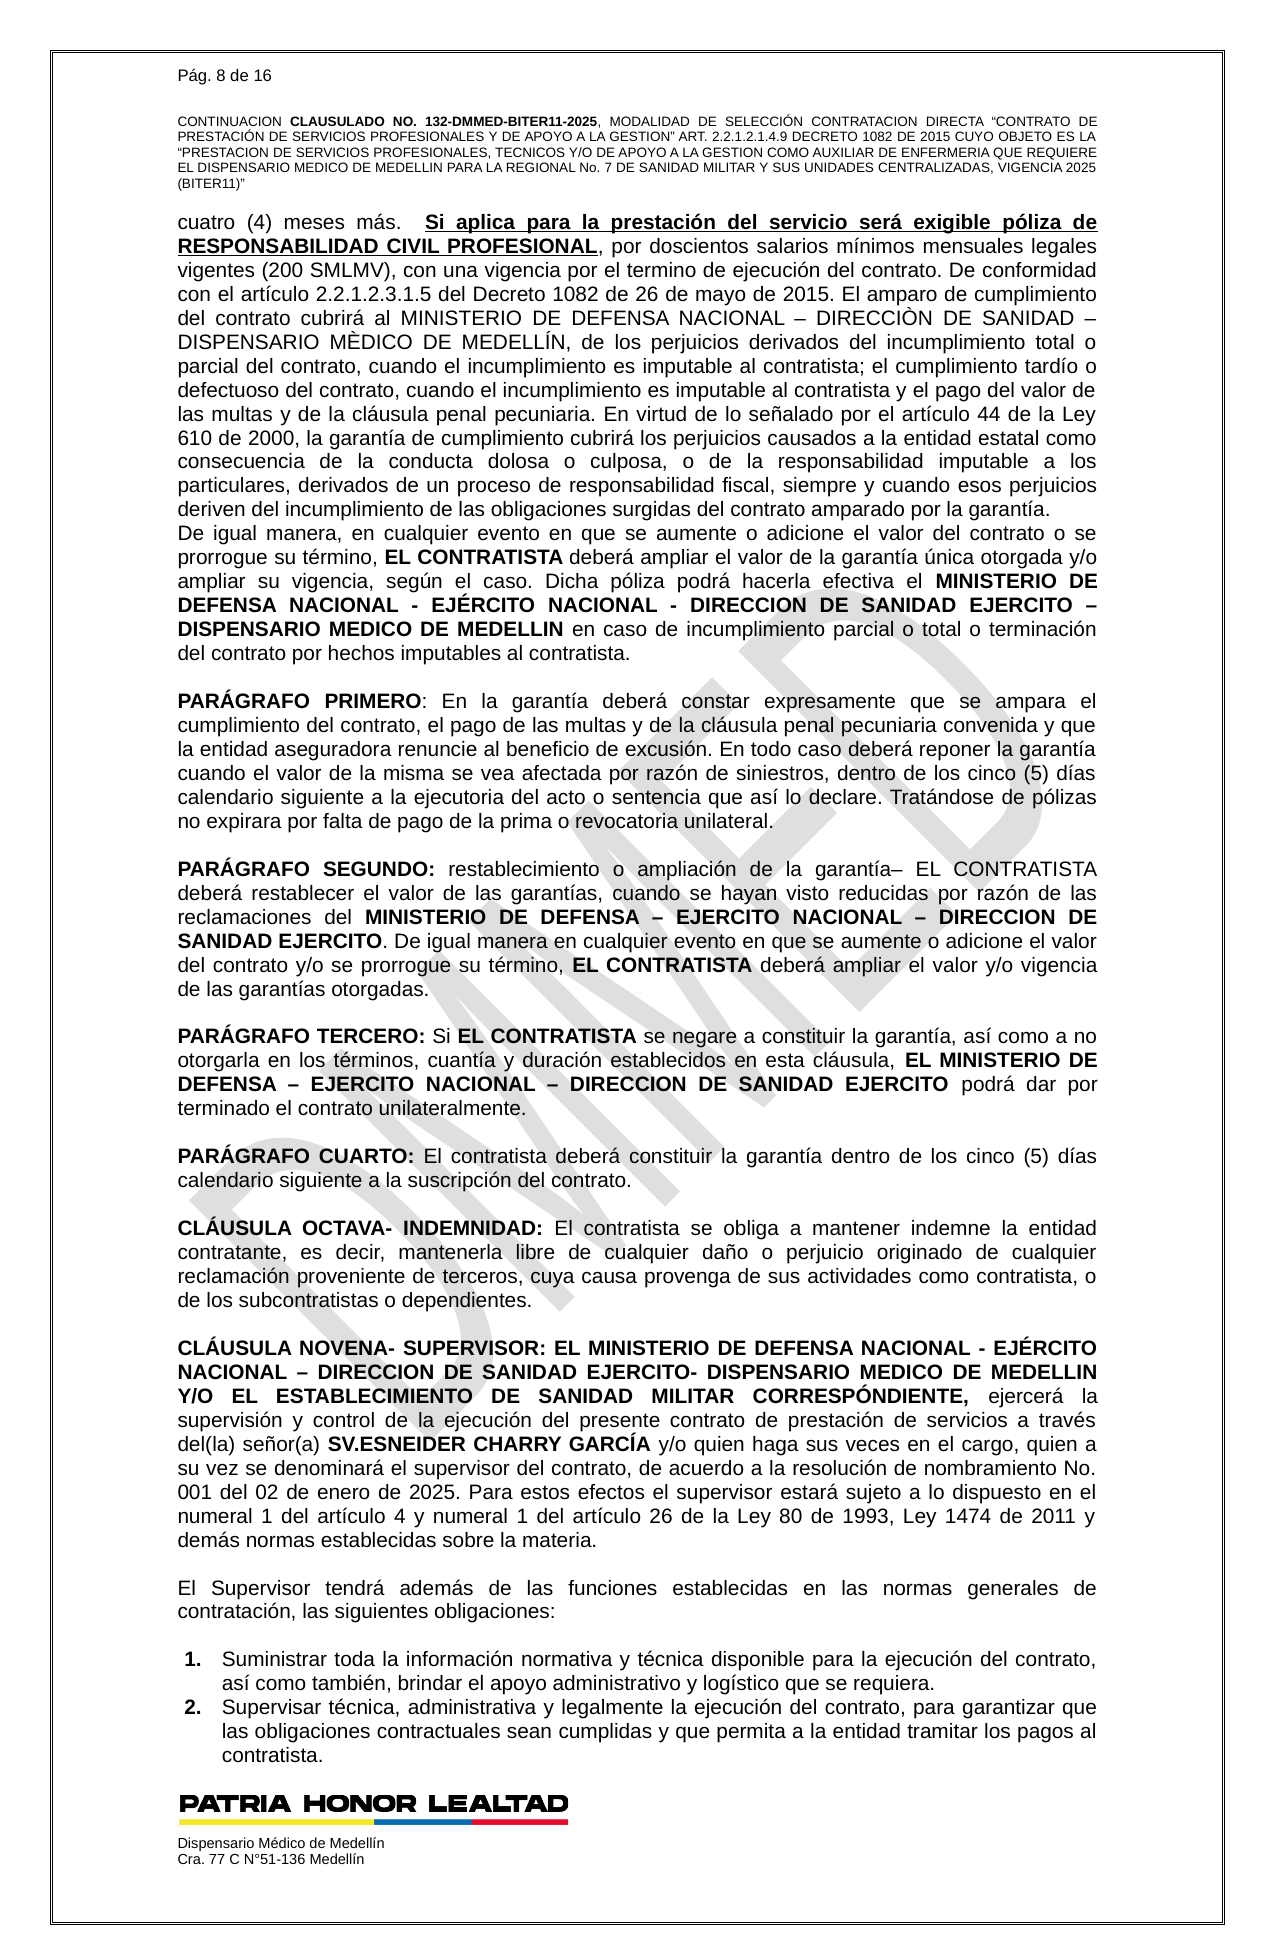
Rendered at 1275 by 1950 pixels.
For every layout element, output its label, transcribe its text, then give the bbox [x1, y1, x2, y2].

text CLÁUSULA NOVENA- SUPERVISOR: EL MINISTERIO DE DEFENSA NACIONAL - EJÉRCITO NACIONAL – DIRECCION DE SANIDAD EJERCITO- DISPENSARIO MEDICO DE MEDELLIN Y/O EL ESTABLECIMIENTO DE SANIDAD MILITAR CORRESPÓNDIENTE, ejercerá la supervisión y control de la ejecución del presente contrato de prestación de servicios a través del(la) señor(a) SV.ESNEIDER CHARRY GARCÍA y/o quien haga sus veces en el cargo, quien a su vez se denominará el supervisor del contrato, de acuerdo a la resolución de nombramiento No. 001 del 02 de enero de 2025. Para estos efectos el supervisor estará sujeto a lo dispuesto en el numeral 1 del artículo 4 y numeral 1 del artículo 26 de la Ley 80 de 1993, Ley 1474 de 2011 y demás normas establecidas sobre la materia. [177, 1336, 1098, 1551]
text El Supervisor tendrá además de las funciones establecidas en las normas generales de contratación, las siguientes obligaciones: [177, 1575, 1098, 1623]
text PARÁGRAFO CUARTO: El contratista deberá constituir la garantía dentro de los cinco (5) días calendario siguiente a la suscripción del contrato. [177, 1144, 1098, 1192]
list Supervisar técnica, administrativa y legalmente la ejecución del contrato, para garantizar que las obligaciones contractuales sean cumplidas y que permita a la entidad tramitar los pagos al contratista. [184, 1695, 1098, 1767]
text PARÁGRAFO PRIMERO: En la garantía deberá constar expresamente que se ampara el cumplimiento del contrato, el pago de las multas y de la cláusula penal pecuniaria convenida y que la entidad aseguradora renuncie al beneficio de excusión. En todo caso deberá reponer la garantía cuando el valor de la misma se vea afectada por razón de siniestros, dentro de los cinco (5) días calendario siguiente a la ejecutoria del acto o sentencia que así lo declare. Tratándose de pólizas no expirara por falta de pago de la prima o revocatoria unilateral. [177, 689, 1098, 833]
picture [179, 1795, 569, 1825]
text De igual manera, en cualquier evento en que se aumente o adicione el valor del contrato o se prorrogue su término, EL CONTRATISTA deberá ampliar el valor de la garantía única otorgada y/o ampliar su vigencia, según el caso. Dicha póliza podrá hacerla efectiva el MINISTERIO DE DEFENSA NACIONAL - EJÉRCITO NACIONAL - DIRECCION DE SANIDAD EJERCITO – DISPENSARIO MEDICO DE MEDELLIN en caso de incumplimiento parcial o total o terminación del contrato por hechos imputables al contratista. [177, 521, 1098, 665]
text PARÁGRAFO TERCERO: Si EL CONTRATISTA se negare a constituir la garantía, así como a no otorgarla en los términos, cuantía y duración establecidos en esta cláusula, EL MINISTERIO DE DEFENSA – EJERCITO NACIONAL – DIRECCION DE SANIDAD EJERCITO podrá dar por terminado el contrato unilateralmente. [177, 1024, 1098, 1120]
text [177, 210, 1098, 521]
list Suministrar toda la información normativa y técnica disponible para la ejecución del contrato, así como también, brindar el apoyo administrativo y logístico que se requiera. [184, 1647, 1098, 1695]
text PARÁGRAFO SEGUNDO: restablecimiento o ampliación de la garantía– EL CONTRATISTA deberá restablecer el valor de las garantías, cuando se hayan visto reducidas por razón de las reclamaciones del MINISTERIO DE DEFENSA – EJERCITO NACIONAL – DIRECCION DE SANIDAD EJERCITO. De igual manera en cualquier evento en que se aumente o adicione el valor del contrato y/o se prorrogue su término, EL CONTRATISTA deberá ampliar el valor y/o vigencia de las garantías otorgadas. [177, 857, 1098, 1000]
text CLÁUSULA OCTAVA- INDEMNIDAD: El contratista se obliga a mantener indemne la entidad contratante, es decir, mantenerla libre de cualquier daño o perjuicio originado de cualquier reclamación proveniente de terceros, cuya causa provenga de sus actividades como contratista, o de los subcontratistas o dependientes. [177, 1216, 1098, 1312]
